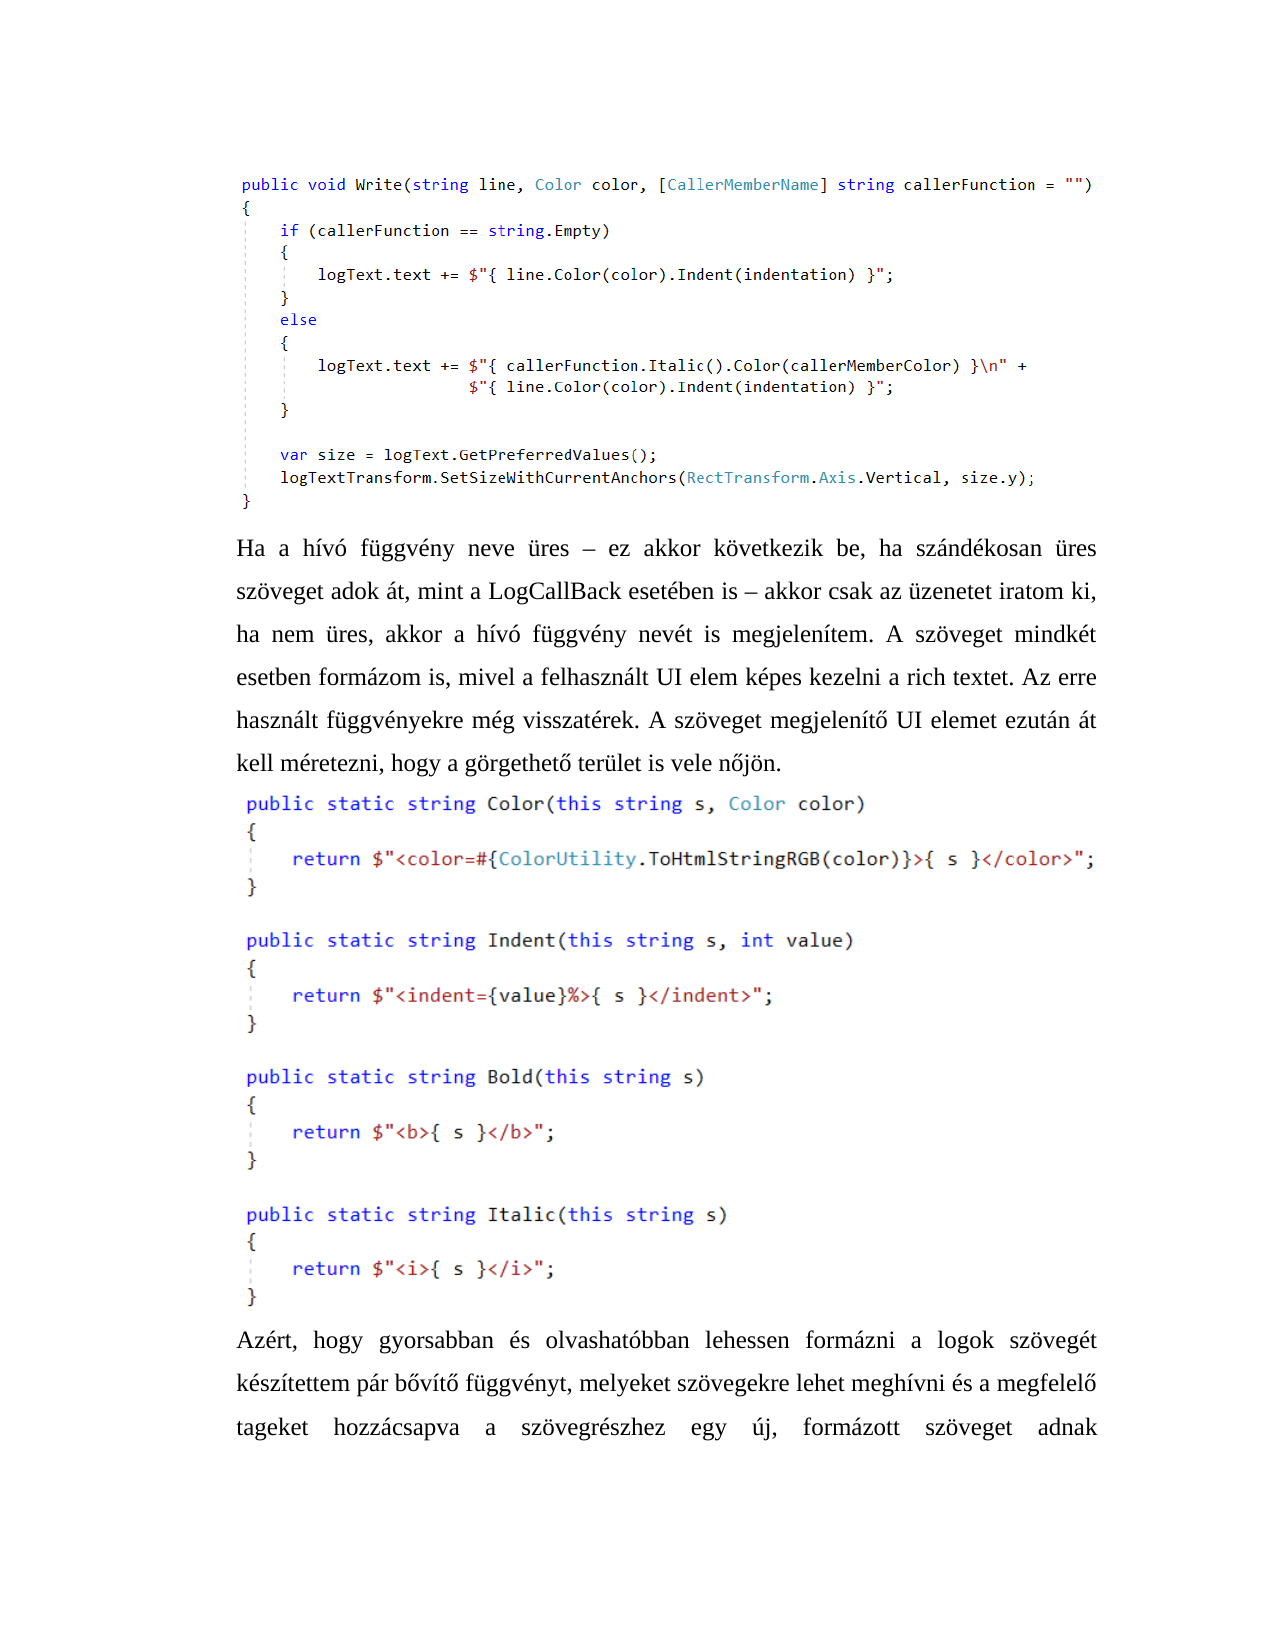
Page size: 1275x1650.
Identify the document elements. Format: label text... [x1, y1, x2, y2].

picture [236, 791, 1098, 1311]
picture [236, 177, 1098, 519]
text Ha a hívó függvény neve üres – ez akkor következik be, ha szándékosan üres szöveget adok át, mint a LogCallBack esetében is – akkor csak az üzenetet iratom ki, ha nem üres, akkor a hívó függvény nevét is megjelenítem. A szöveget mindkét esetben formázom is, mivel a felhasznált UI elem képes kezelni a rich textet. Az erre használt függvényekre még visszatérek. A szöveget megjelenítő UI elemet ezután át kell méretezni, hogy a görgethető terület is vele nőjön. [236, 533, 1098, 777]
